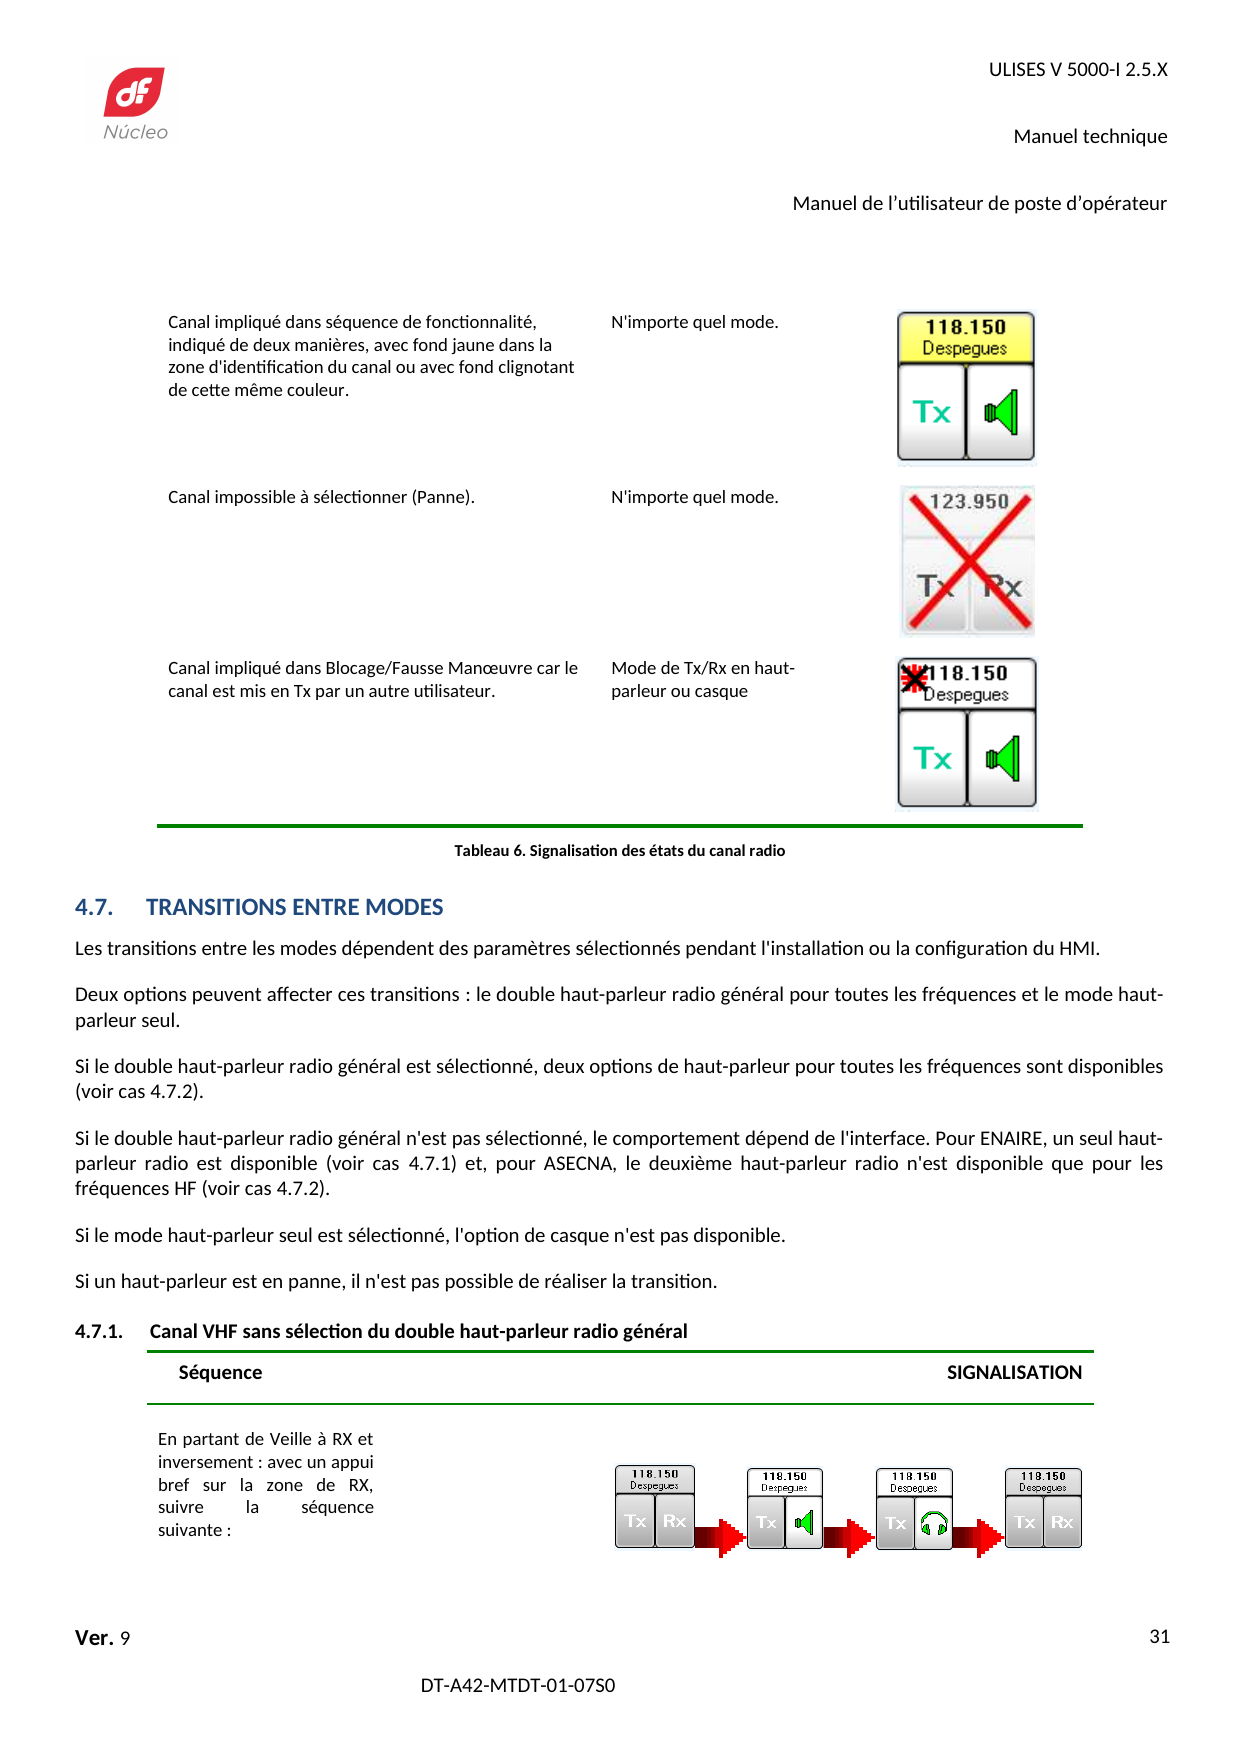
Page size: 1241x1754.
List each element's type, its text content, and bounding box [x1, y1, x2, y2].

table_cell N'importe quel mode. [600, 304, 851, 479]
table_cell Canal impliqué dans séquence de fonctionnalité, indiqué de deux manières, avec fond jaune dans la zone d'identification du canal ou avec fond clignotant de cette même couleur. [157, 304, 600, 479]
table_header SIGNALISATION [385, 1353, 1094, 1403]
table_cell N'importe quel mode. [600, 479, 851, 650]
text Si le double haut-parleur radio général n'est pas sélectionné, le comportement dépend de l'interface. Pour ENAIRE, un seul haut-parleur radio est disponible (voir cas 4.7.1) et, pour ASECNA, le deuxième haut-parleur radio n'est disponible que pour les fréquences HF (voir cas 4.7.2). [75, 1125, 1165, 1201]
text Deux options peuvent affecter ces transitions : le double haut-parleur radio général pour toutes les fréquences et le mode haut-parleur seul. [75, 981, 1165, 1032]
subtitle Transitions entre modes [75, 885, 1165, 923]
table_cell Canal impossible à sélectionner (Panne). [157, 479, 600, 650]
picture [895, 656, 1040, 812]
text Si le double haut-parleur radio général est sélectionné, deux options de haut-parleur pour toutes les fréquences sont disponibles (voir cas 4.7.2). [75, 1053, 1165, 1104]
text Si le mode haut-parleur seul est sélectionné, l'option de casque n'est pas disponible. [75, 1222, 1165, 1247]
text Tableau 6. Signalisation des états du canal radio [75, 840, 1165, 860]
picture [896, 309, 1038, 467]
table_cell Mode de Tx/Rx en haut-parleur ou casque [600, 650, 851, 824]
text Les transitions entre les modes dépendent des paramètres sélectionnés pendant l'installation ou la configuration du HMI. [75, 935, 1165, 961]
text Si un haut-parleur est en panne, il n'est pas possible de réaliser la transition. [75, 1268, 1165, 1293]
table_header Séquence [147, 1353, 385, 1403]
subtitle Canal VHF sans sélection du double haut-parleur radio général [75, 1318, 1165, 1344]
table_cell En partant de Veille à RX et inversement : avec un appui bref sur la zone de RX, suivre la séquence suivante : [147, 1405, 385, 1563]
table_cell [851, 304, 1083, 479]
table_cell [385, 1405, 1094, 1563]
table_cell Canal impliqué dans Blocage/Fausse Manœuvre car le canal est mis en Tx par un autre utilisateur. [157, 650, 600, 824]
picture [614, 1463, 1083, 1558]
table_cell [851, 479, 1083, 650]
picture [899, 485, 1035, 638]
table_cell [851, 650, 1083, 824]
picture [86, 56, 182, 149]
